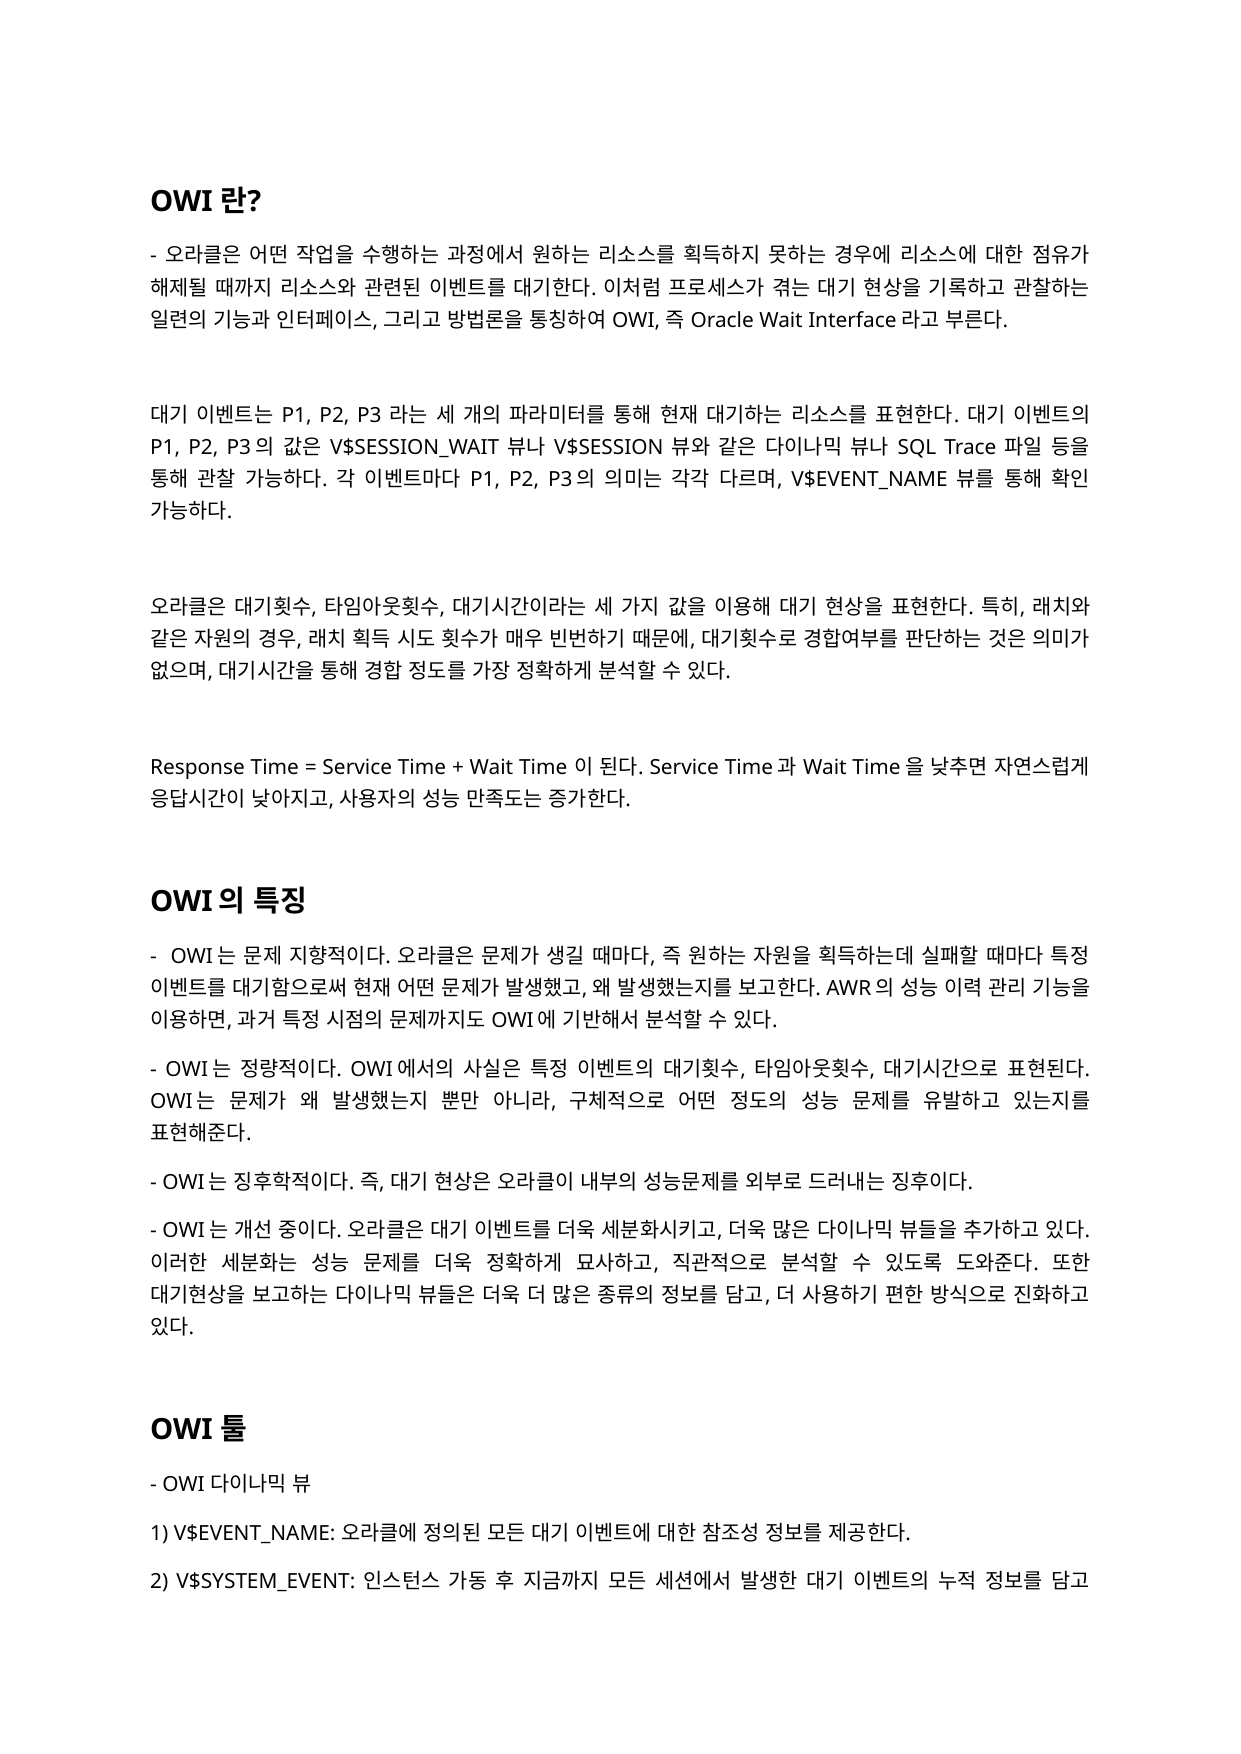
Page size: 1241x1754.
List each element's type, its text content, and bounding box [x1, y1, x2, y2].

text 오라클은 대기횟수, 타임아웃횟수, 대기시간이라는 세 가지 값을 이용해 대기 현상을 표현한다. 특히, 래치와 같은 자원의 경우, 래치 획득 시도 횟수가 매우 빈번하기 때문에, 대기횟수로 경합여부를 판단하는 것은 의미가 없으며, 대기시간을 통해 경합 정도를 가장 정확하게 분석할 수 있다. [150, 590, 1090, 685]
text - 오라클은 어떤 작업을 수행하는 과정에서 원하는 리소스를 획득하지 못하는 경우에 리소스에 대한 점유가 해제될 때까지 리소스와 관련된 이벤트를 대기한다. 이처럼 프로세스가 겪는 대기 현상을 기록하고 관찰하는 일련의 기능과 인터페이스, 그리고 방법론을 통칭하여 OWI, 즉 Oracle Wait Interface라고 부른다. [150, 239, 1090, 333]
text - OWI 다이나믹 뷰 [150, 1467, 1090, 1497]
text OWI 란? [150, 177, 1090, 219]
text - OWI는 개선 중이다. 오라클은 대기 이벤트를 더욱 세분화시키고, 더욱 많은 다이나믹 뷰들을 추가하고 있다. 이러한 세분화는 성능 문제를 더욱 정확하게 묘사하고, 직관적으로 분석할 수 있도록 도와준다. 또한 대기현상을 보고하는 다이나믹 뷰들은 더욱 더 많은 종류의 정보를 담고, 더 사용하기 편한 방식으로 진화하고 있다. [150, 1214, 1090, 1340]
text OWI 툴 [150, 1405, 1090, 1448]
text 대기 이벤트는 P1, P2, P3 라는 세 개의 파라미터를 통해 현재 대기하는 리소스를 표현한다. 대기 이벤트의 P1, P2, P3의 값은 V$SESSION_WAIT 뷰나 V$SESSION 뷰와 같은 다이나믹 뷰나 SQL Trace 파일 등을 통해 관찰 가능하다. 각 이벤트마다 P1, P2, P3의 의미는 각각 다르며, V$EVENT_NAME 뷰를 통해 확인 가능하다. [150, 398, 1090, 525]
text Response Time = Service Time + Wait Time 이 된다. Service Time과 Wait Time을 낮추면 자연스럽게 응답시간이 낮아지고, 사용자의 성능 만족도는 증가한다. [150, 750, 1090, 812]
text - OWI는 정량적이다. OWI에서의 사실은 특정 이벤트의 대기횟수, 타임아웃횟수, 대기시간으로 표현된다. OWI는 문제가 왜 발생했는지 뿐만 아니라, 구체적으로 어떤 정도의 성능 문제를 유발하고 있는지를 표현해준다. [150, 1052, 1090, 1146]
text 1) V$EVENT_NAME: 오라클에 정의된 모든 대기 이벤트에 대한 참조성 정보를 제공한다. [150, 1516, 1090, 1546]
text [150, 1564, 1090, 1595]
text - OWI는 징후학적이다. 즉, 대기 현상은 오라클이 내부의 성능문제를 외부로 드러내는 징후이다. [150, 1165, 1090, 1195]
text OWI의 특징 [150, 877, 1090, 920]
text - OWI는 문제 지향적이다. 오라클은 문제가 생길 때마다, 즉 원하는 자원을 획득하는데 실패할 때마다 특정 이벤트를 대기함으로써 현재 어떤 문제가 발생했고, 왜 발생했는지를 보고한다. AWR의 성능 이력 관리 기능을 이용하면, 과거 특정 시점의 문제까지도 OWI에 기반해서 분석할 수 있다. [150, 939, 1090, 1033]
